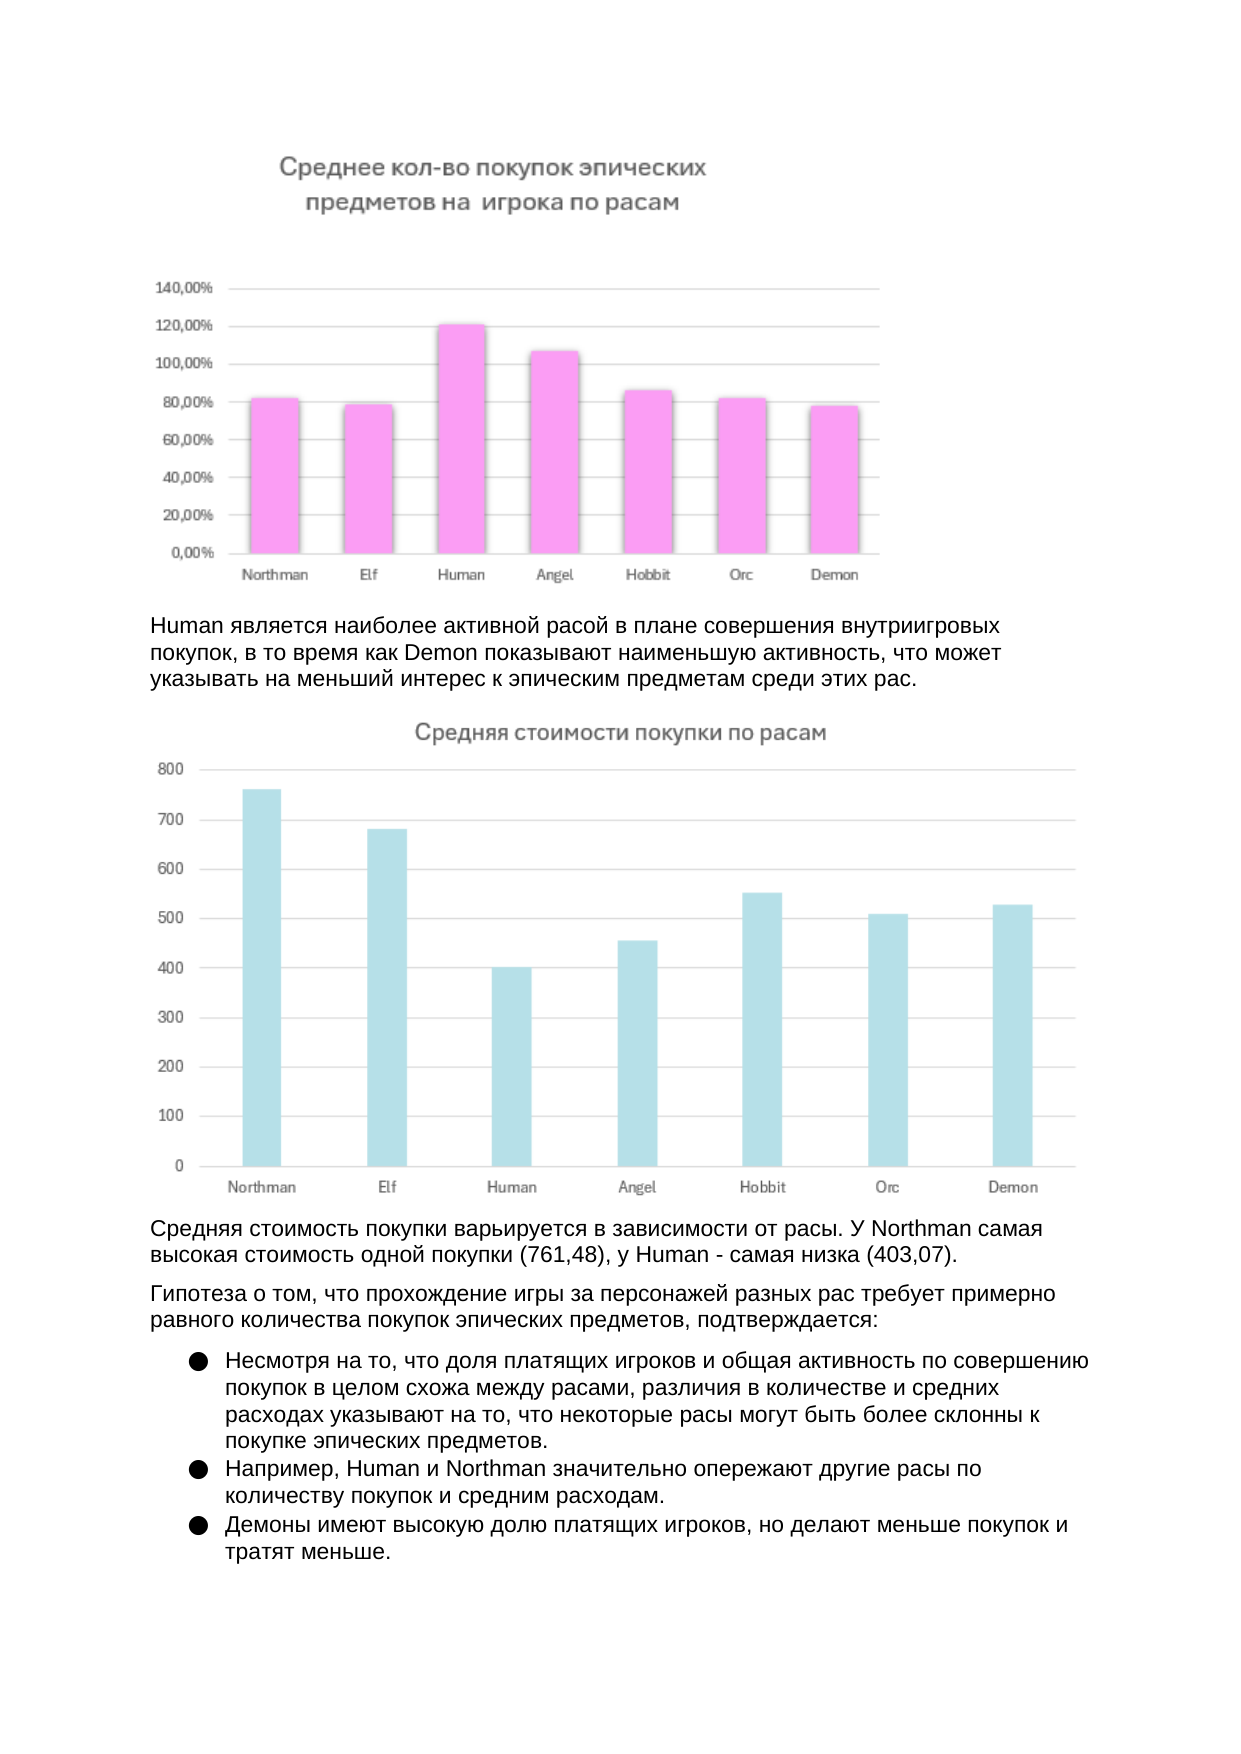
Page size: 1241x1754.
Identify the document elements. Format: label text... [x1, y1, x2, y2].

list Демоны имеют высокую долю платящих игроков, но делают меньше покупок и тратят меньше. [187, 1509, 1090, 1564]
text Human является наиболее активной расой в плане совершения внутриигровых покупок, в то время как Demon показывают наименьшую активность, что может указывать на меньший интерес к эпическим предметам среди этих рас. [150, 612, 1090, 692]
text Средняя стоимость покупки варьируется в зависимости от расы. У Northman самая высокая стоимость одной покупки (761,48), у Human - самая низка (403,07). [150, 1214, 1090, 1267]
picture [150, 704, 1091, 1202]
text Гипотеза о том, что прохождение игры за персонажей разных рас требует примерно равного количества покупок эпических предметов, подтверждается: [150, 1280, 1090, 1332]
list Несмотря на то, что доля платящих игроков и общая активность по совершению покупок в целом схожа между расами, различия в количестве и средних расходах указывают на то, что некоторые расы могут быть более склонны к покупке эпических предметов. [187, 1345, 1090, 1453]
list Например, Human и Northman значительно опережают другие расы по количеству покупок и средним расходам. [187, 1453, 1090, 1509]
picture [150, 150, 880, 588]
